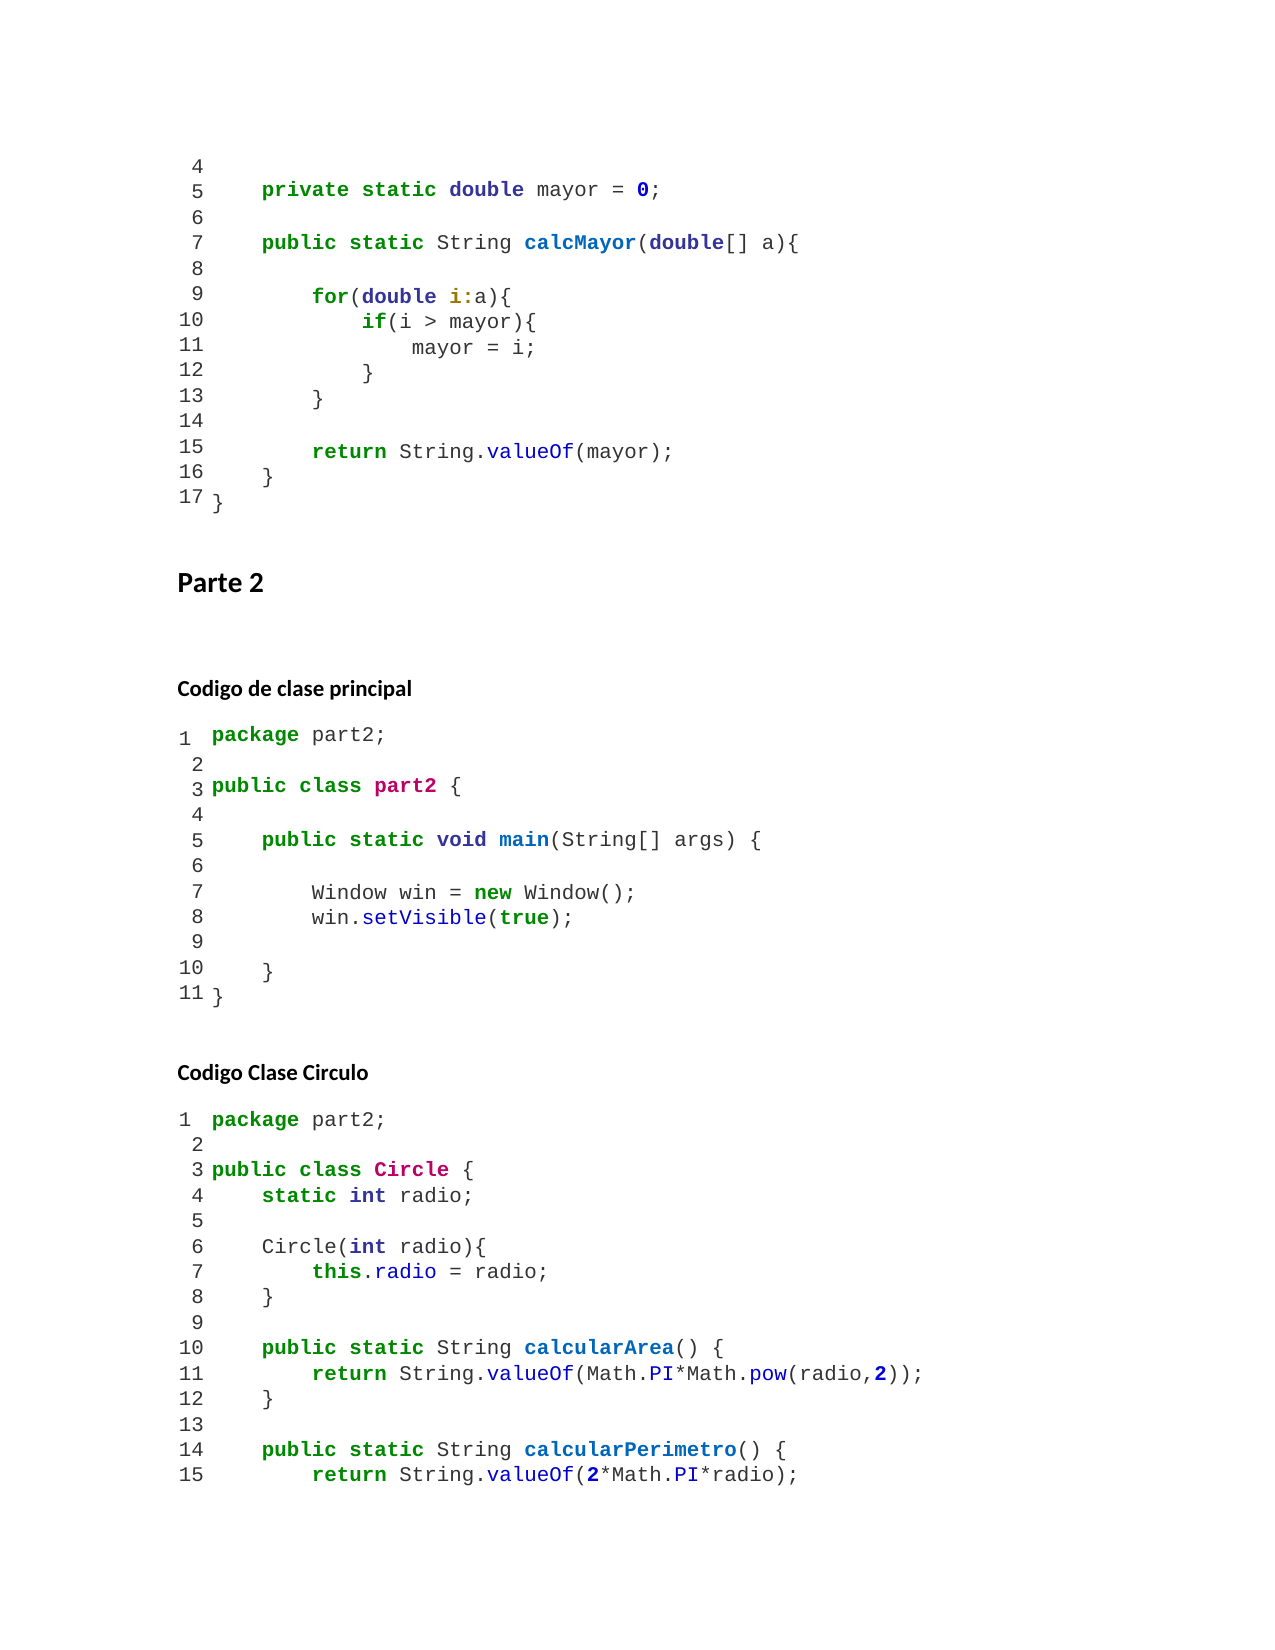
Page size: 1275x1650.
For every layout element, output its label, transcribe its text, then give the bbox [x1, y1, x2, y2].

text Codigo de clase principal [177, 674, 1098, 702]
table_header 1 2 3 4 5 6 7 8 9 10 11 [177, 721, 210, 1011]
table_header 1 2 3 4 5 6 7 8 9 10 11 12 13 14 15 16 17 [177, 148, 210, 517]
table_header package part2; public class part2 { public static void main(String[] args) { Window win = new Window(); win.setVisible(true); } } [210, 721, 768, 1011]
text Parte 2 [177, 564, 1098, 599]
text Codigo Clase Circulo [177, 1058, 1098, 1086]
table_header 1 2 3 4 5 6 7 8 9 10 11 12 13 14 15 16 17 [177, 1105, 210, 1489]
